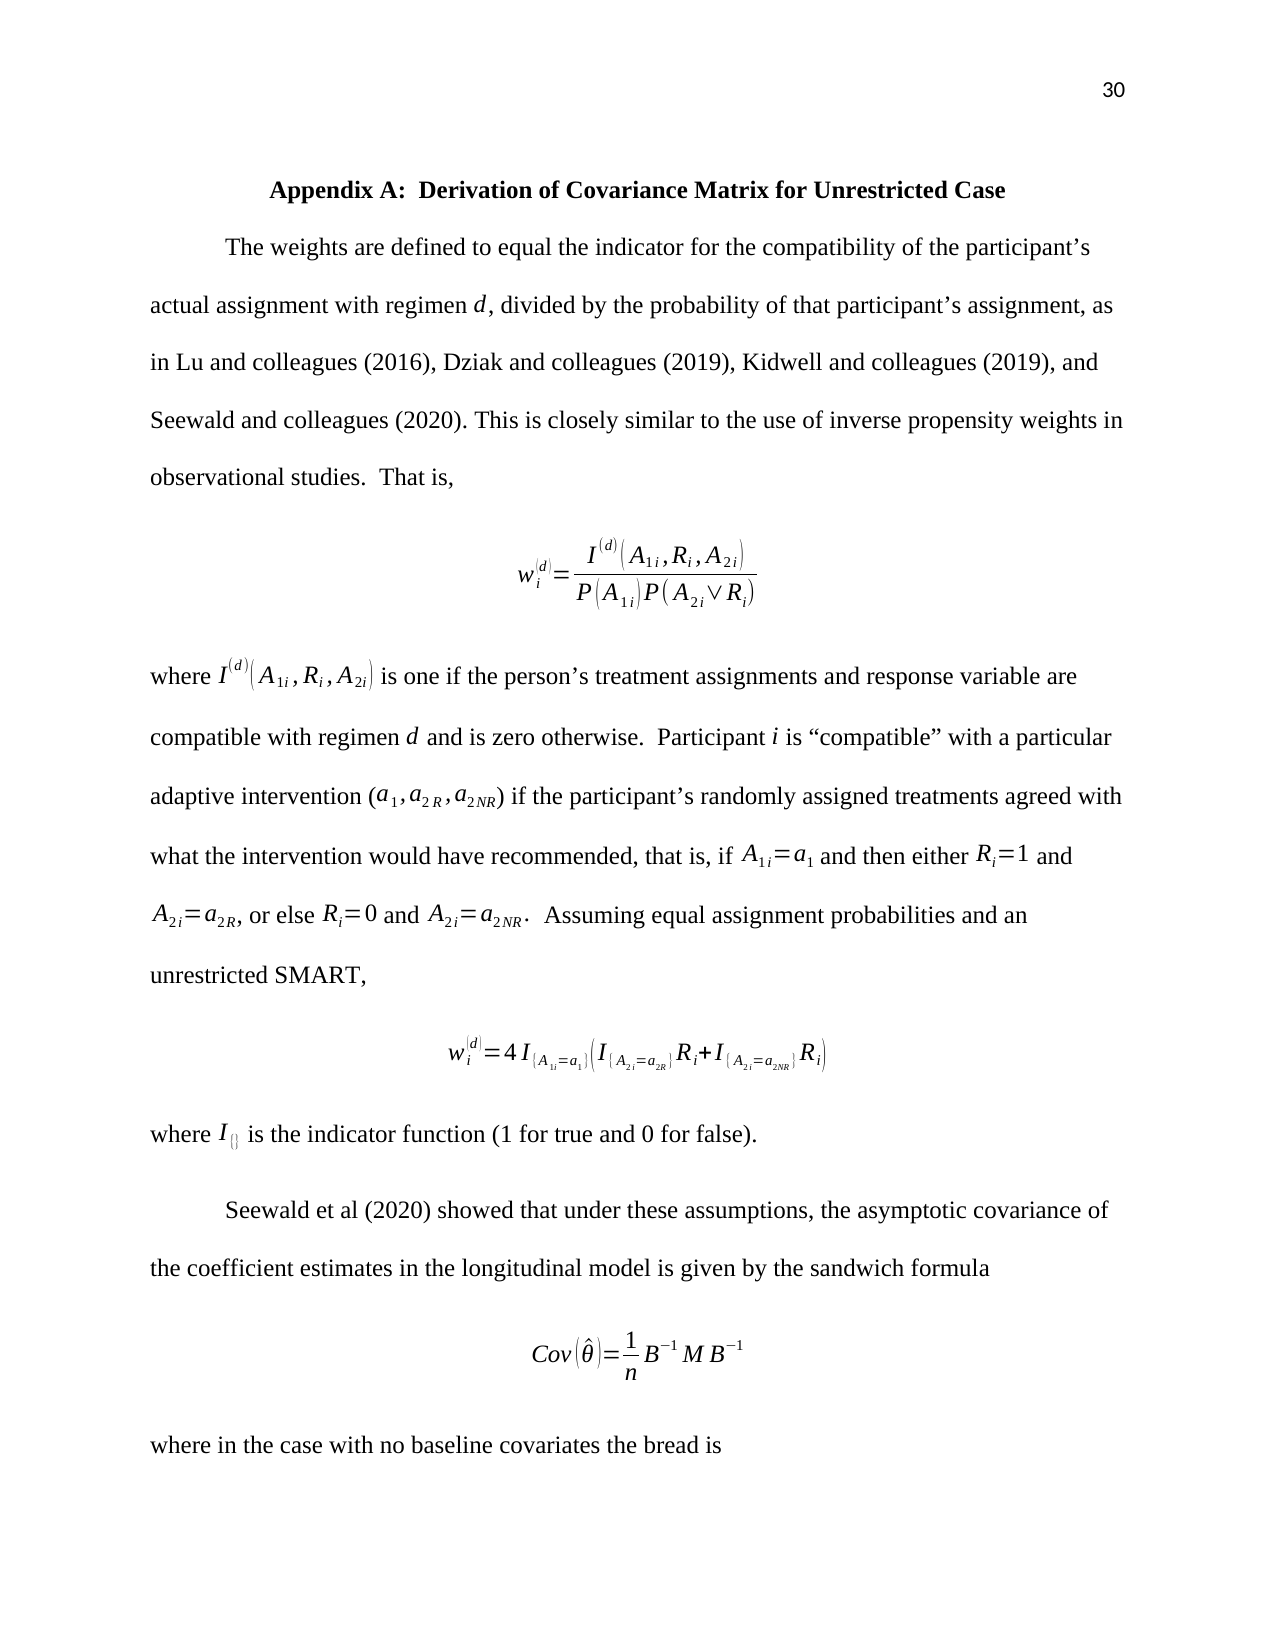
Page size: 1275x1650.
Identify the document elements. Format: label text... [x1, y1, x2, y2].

text The weights are defined to equal the indicator for the compatibility of the participant’s actual assignment with regimen , divided by the probability of that participant’s assignment, as in Lu and colleagues (2016), Dziak and colleagues (2019), Kidwell and colleagues (2019), and Seewald and colleagues (2020). This is closely similar to the use of inverse propensity weights in observational studies. That is, [150, 232, 1125, 491]
text where is the indicator function (1 for true and 0 for false). [150, 1118, 1125, 1150]
text where is one if the person’s treatment assignments and response variable are compatible with regimen and is zero otherwise. Participant is “compatible” with a particular adaptive intervention () if the participant’s randomly assigned treatments agreed with what the intervention would have recommended, that is, if and then either and , or else and Assuming equal assignment probabilities and an unrestricted SMART, [150, 657, 1125, 989]
text where in the case with no baseline covariates the bread is [150, 1430, 1125, 1459]
subtitle Appendix A: Derivation of Covariance Matrix for Unrestricted Case [150, 175, 1125, 204]
text Seewald et al (2020) showed that under these assumptions, the asymptotic covariance of the coefficient estimates in the longitudinal model is given by the sandwich formula [150, 1195, 1125, 1281]
